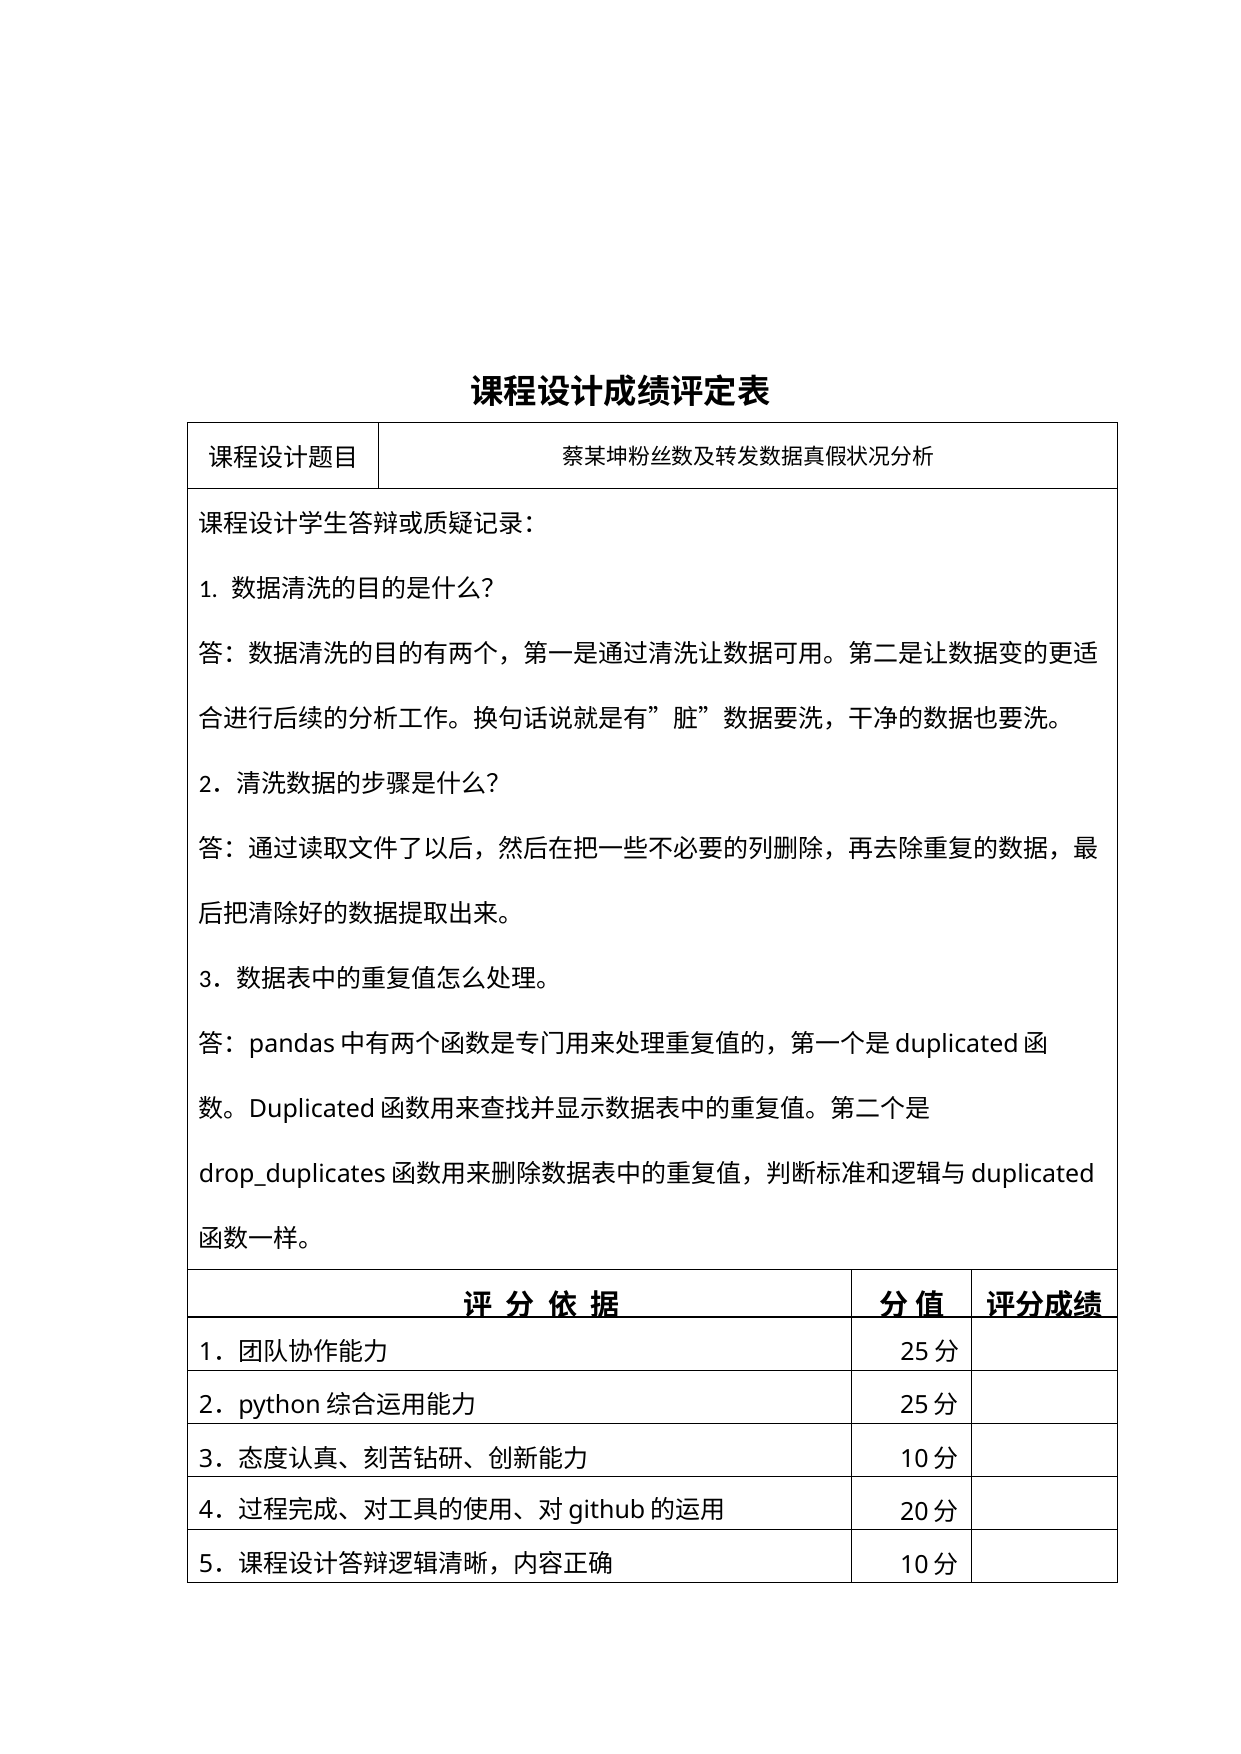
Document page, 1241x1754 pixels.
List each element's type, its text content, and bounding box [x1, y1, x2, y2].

table_cell 10分 [852, 1530, 971, 1582]
table_header 课程设计题目 [188, 423, 378, 488]
table_cell 分 值 [852, 1270, 971, 1316]
table_cell 3．态度认真、刻苦钻研、创新能力 [188, 1424, 851, 1476]
table_cell 2．python综合运用能力 [188, 1371, 851, 1423]
table_cell 5．课程设计答辩逻辑清晰，内容正确 [188, 1530, 851, 1582]
table_cell 1．团队协作能力 [188, 1318, 851, 1369]
text 课程设计成绩评定表 [187, 357, 1053, 422]
table_cell 10分 [852, 1424, 971, 1476]
table_cell 25分 [852, 1371, 971, 1423]
table_cell 4．过程完成、对工具的使用、对github的运用 [188, 1477, 851, 1529]
table_cell 评 分 依 据 [188, 1270, 851, 1316]
table_cell [972, 1371, 1117, 1423]
table_cell [972, 1530, 1117, 1582]
table_cell 20分 [852, 1477, 971, 1529]
table_header 蔡某坤粉丝数及转发数据真假状况分析 [379, 423, 1117, 488]
table_cell [972, 1424, 1117, 1476]
table_cell 25分 [852, 1318, 971, 1369]
table_cell [972, 1318, 1117, 1369]
table_cell [972, 1477, 1117, 1529]
table_cell 评分成绩 [972, 1270, 1117, 1316]
table_cell 课程设计学生答辩或质疑记录： 数据清洗的目的是什么？ 答：数据清洗的目的有两个，第一是通过清洗让数据可用。第二是让数据变的更适合进行后续的分析工作。换句话说就是有”脏”数据要洗，干净的数据也要洗。 2．清洗数据的步骤是什么？ 答：通过读取文件了以后，然后在把一些不必要的列删除，再去除重复的数据，最后把清除好的数据提取出来。 3．数据表中的重复值怎么处理。 答：pandas中有两个函数是专门用来处理重复值的，第一个是duplicated函数。Duplicated函数用来查找并显示数据表中的重复值。第二个是drop_duplicates函数用来删除数据表中的重复值，判断标准和逻辑与duplicated函数一样。 [188, 489, 1117, 1269]
